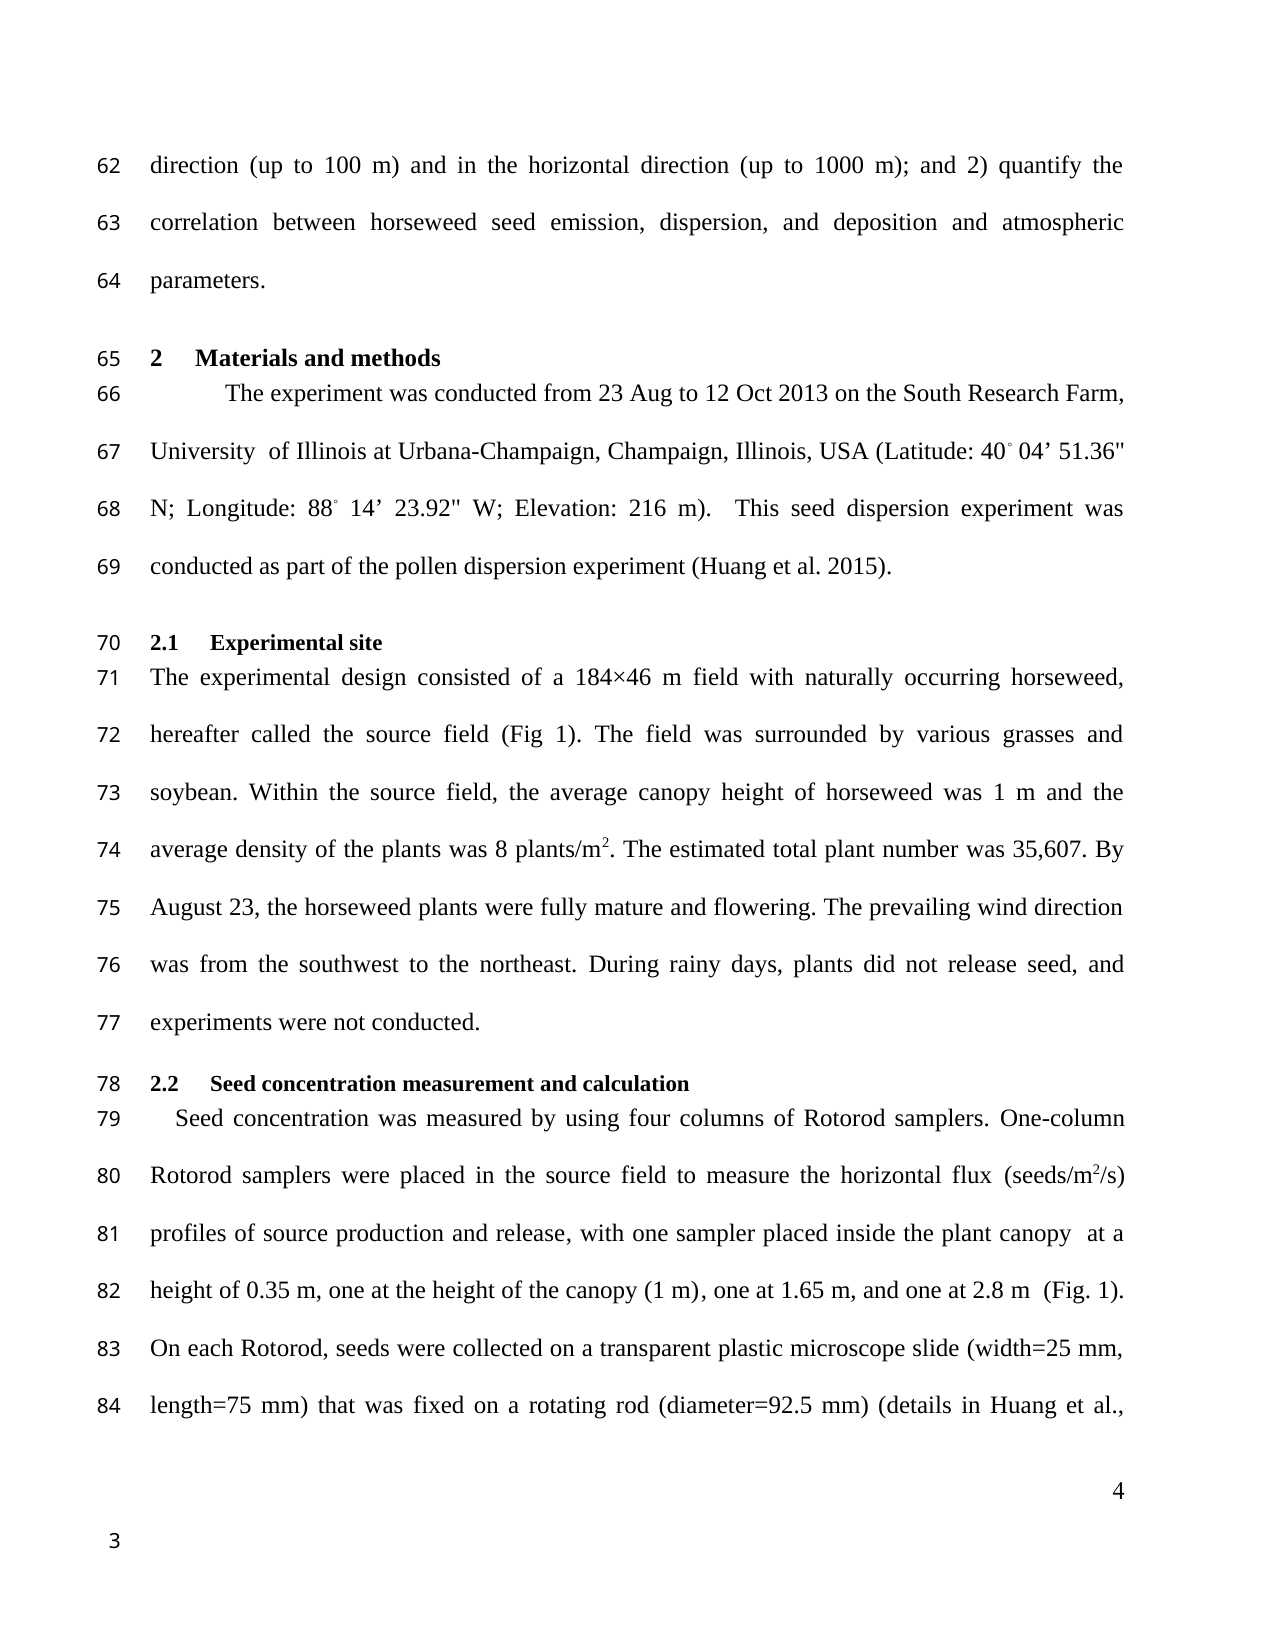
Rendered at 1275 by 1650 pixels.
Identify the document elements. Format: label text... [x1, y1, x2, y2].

subtitle Materials and methods [150, 343, 1125, 372]
text The experimental design consisted of a 184×46 m field with naturally occurring horseweed, hereafter called the source field (Fig 1). The field was surrounded by various grasses and soybean. Within the source field, the average canopy height of horseweed was 1 m and the average density of the plants was 8 plants/m2. The estimated total plant number was 35,607. By August 23, the horseweed plants were fully mature and flowering. The prevailing wind direction was from the southwest to the northeast. During rainy days, plants did not release seed, and experiments were not conducted. [150, 662, 1125, 1036]
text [150, 1103, 1125, 1419]
subtitle Seed concentration measurement and calculation [150, 1071, 1125, 1097]
text The experiment was conducted from 23 Aug to 12 Oct 2013 on the South Research Farm, University of Illinois at Urbana-Champaign, Champaign, Illinois, USA (Latitude: 40◦ 04’ 51.36" N; Longitude: 88◦ 14’ 23.92" W; Elevation: 216 m). This seed dispersion experiment was conducted as part of the pollen dispersion experiment (Huang et al. 2015). [150, 378, 1125, 579]
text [150, 150, 1125, 294]
subtitle Experimental site [150, 629, 1125, 656]
